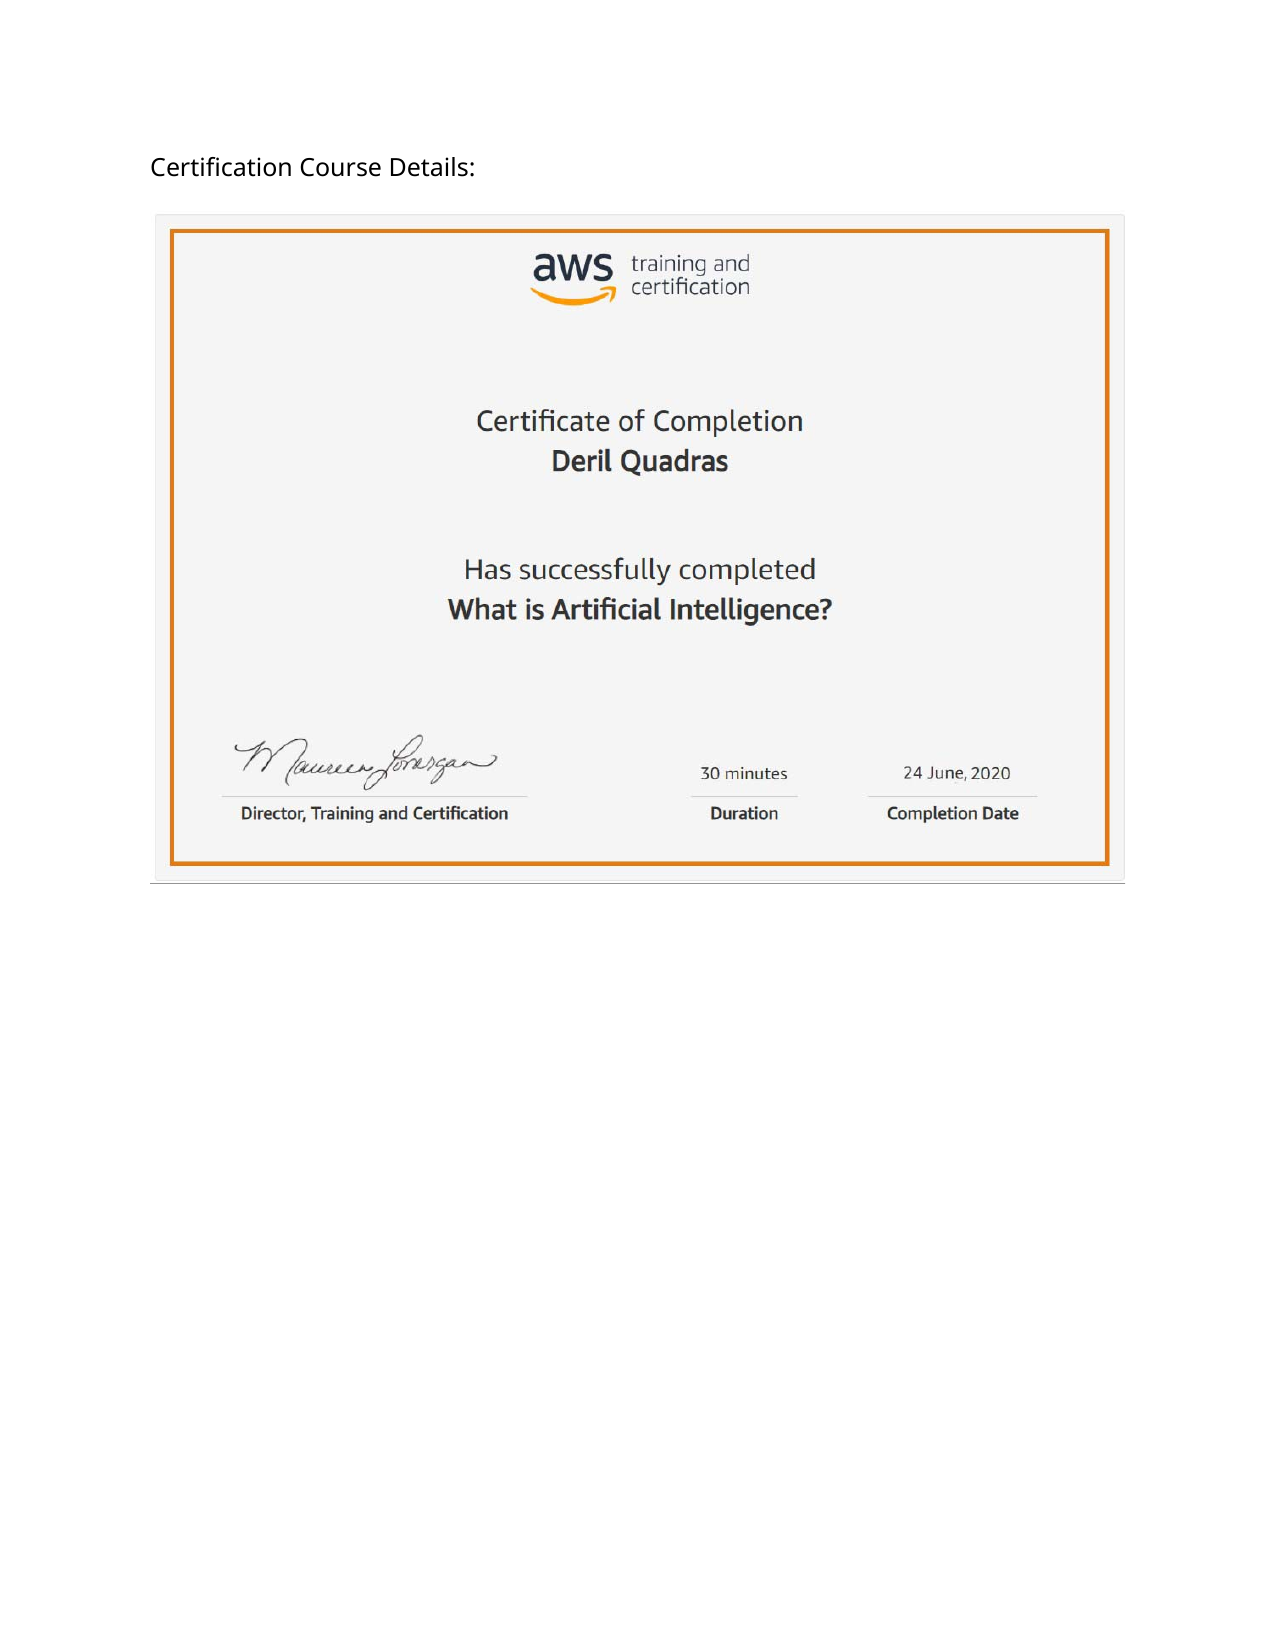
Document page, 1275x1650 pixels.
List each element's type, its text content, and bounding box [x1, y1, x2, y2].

text Certification Course Details: [150, 150, 1125, 184]
picture [150, 210, 1125, 884]
